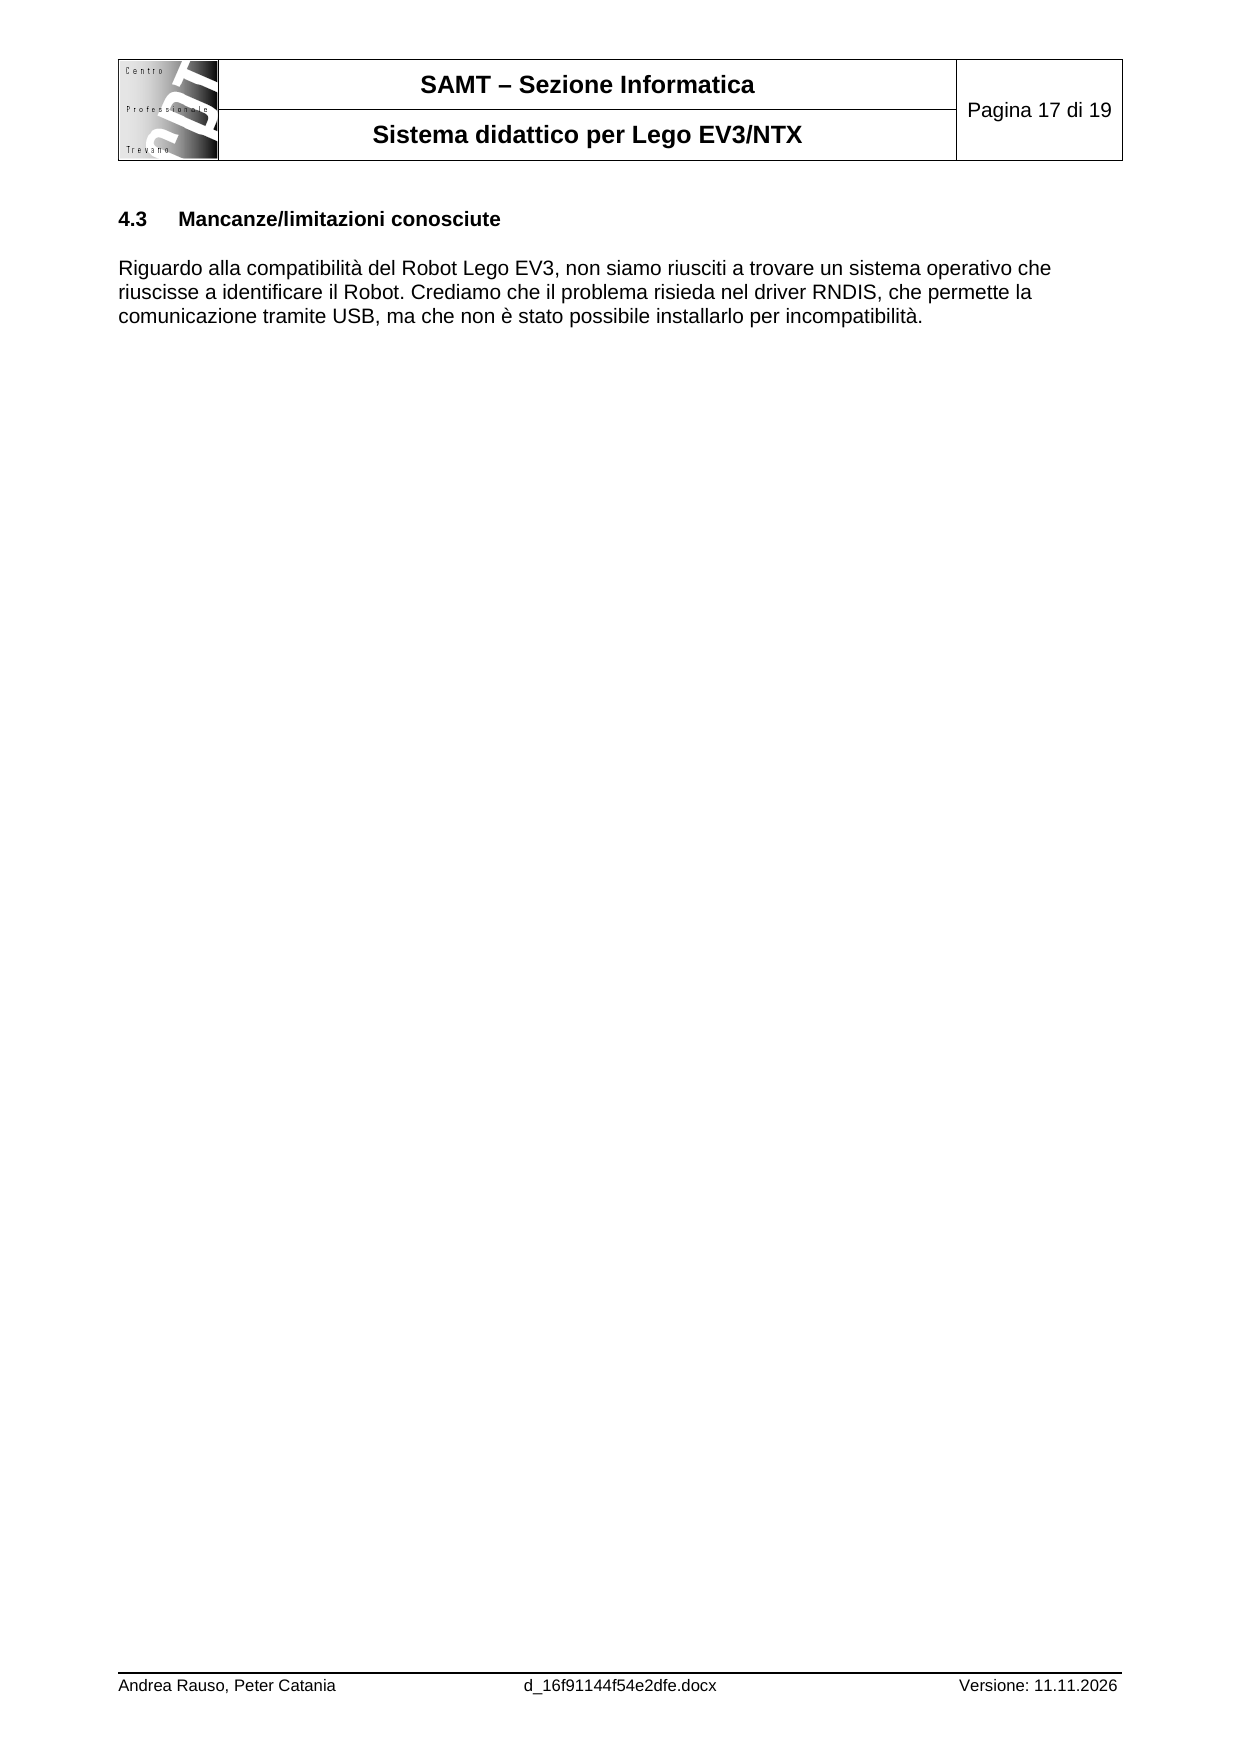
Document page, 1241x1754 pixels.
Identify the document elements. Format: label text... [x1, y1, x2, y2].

picture [118, 60, 218, 159]
text Riguardo alla compatibilità del Robot Lego EV3, non siamo riusciti a trovare un sistema operativo che riuscisse a identificare il Robot. Crediamo che il problema risieda nel driver RNDIS, che permette la comunicazione tramite USB, ma che non è stato possibile installarlo per incompatibilità. [118, 256, 1122, 328]
subtitle Mancanze/limitazioni conosciute [118, 207, 1122, 231]
